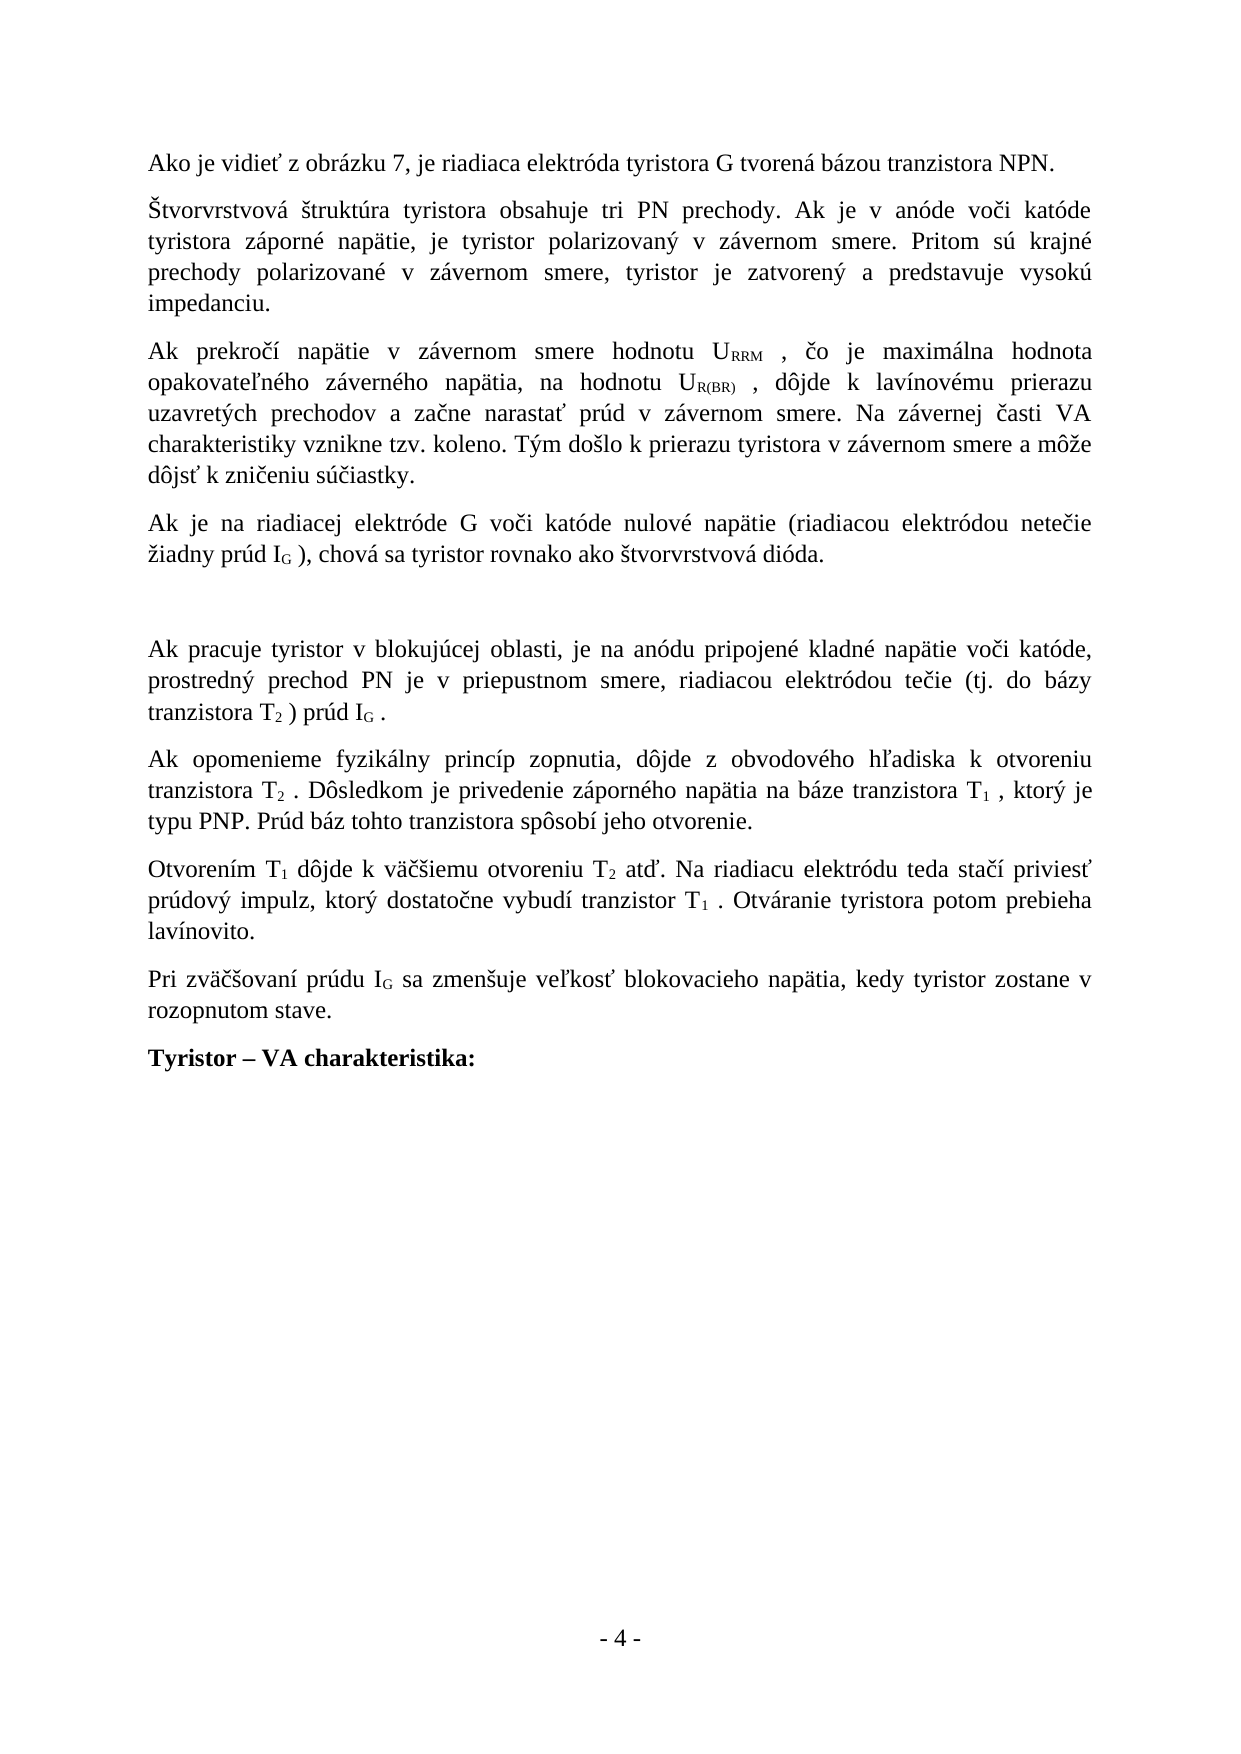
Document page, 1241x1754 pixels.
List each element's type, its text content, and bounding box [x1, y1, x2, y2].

text Štvorvrstvová štruktúra tyristora obsahuje tri PN prechody. Ak je v anóde voči katóde tyristora záporné napätie, je tyristor polarizovaný v závernom smere. Pritom sú krajné prechody polarizované v závernom smere, tyristor je zatvorený a predstavuje vysokú impedanciu. [148, 195, 1093, 317]
text Pri zväčšovaní prúdu IG sa zmenšuje veľkosť blokovacieho napätia, kedy tyristor zostane v rozopnutom stave. [148, 964, 1093, 1024]
text Tyristor – VA charakteristika: [148, 1043, 1093, 1071]
text Ak opomenieme fyzikálny princíp zopnutia, dôjde z obvodového hľadiska k otvoreniu tranzistora T2 . Dôsledkom je privedenie záporného napätia na báze tranzistora T1 , ktorý je typu PNP. Prúd báz tohto tranzistora spôsobí jeho otvorenie. [148, 744, 1093, 835]
text Ak pracuje tyristor v blokujúcej oblasti, je na anódu pripojené kladné napätie voči katóde, prostredný prechod PN je v priepustnom smere, riadiacou elektródou tečie (tj. do bázy tranzistora T2 ) prúd IG . [148, 634, 1093, 725]
text Otvorením T1 dôjde k väčšiemu otvoreniu T2 atď. Na riadiacu elektródu teda stačí priviesť prúdový impulz, ktorý dostatočne vybudí tranzistor T1 . Otváranie tyristora potom prebieha lavínovito. [148, 854, 1093, 945]
text Ako je vidieť z obrázku 7, je riadiaca elektróda tyristora G tvorená bázou tranzistora NPN. [148, 148, 1093, 176]
text Ak prekročí napätie v závernom smere hodnotu URRM , čo je maximálna hodnota opakovateľného záverného napätia, na hodnotu UR(BR) , dôjde k lavínovému prierazu uzavretých prechodov a začne narastať prúd v závernom smere. Na závernej časti VA charakteristiky vznikne tzv. koleno. Tým došlo k prierazu tyristora v závernom smere a môže dôjsť k zničeniu súčiastky. [148, 336, 1093, 489]
text Ak je na riadiacej elektróde G voči katóde nulové napätie (riadiacou elektródou netečie žiadny prúd IG ), chová sa tyristor rovnako ako štvorvrstvová dióda. [148, 508, 1093, 568]
